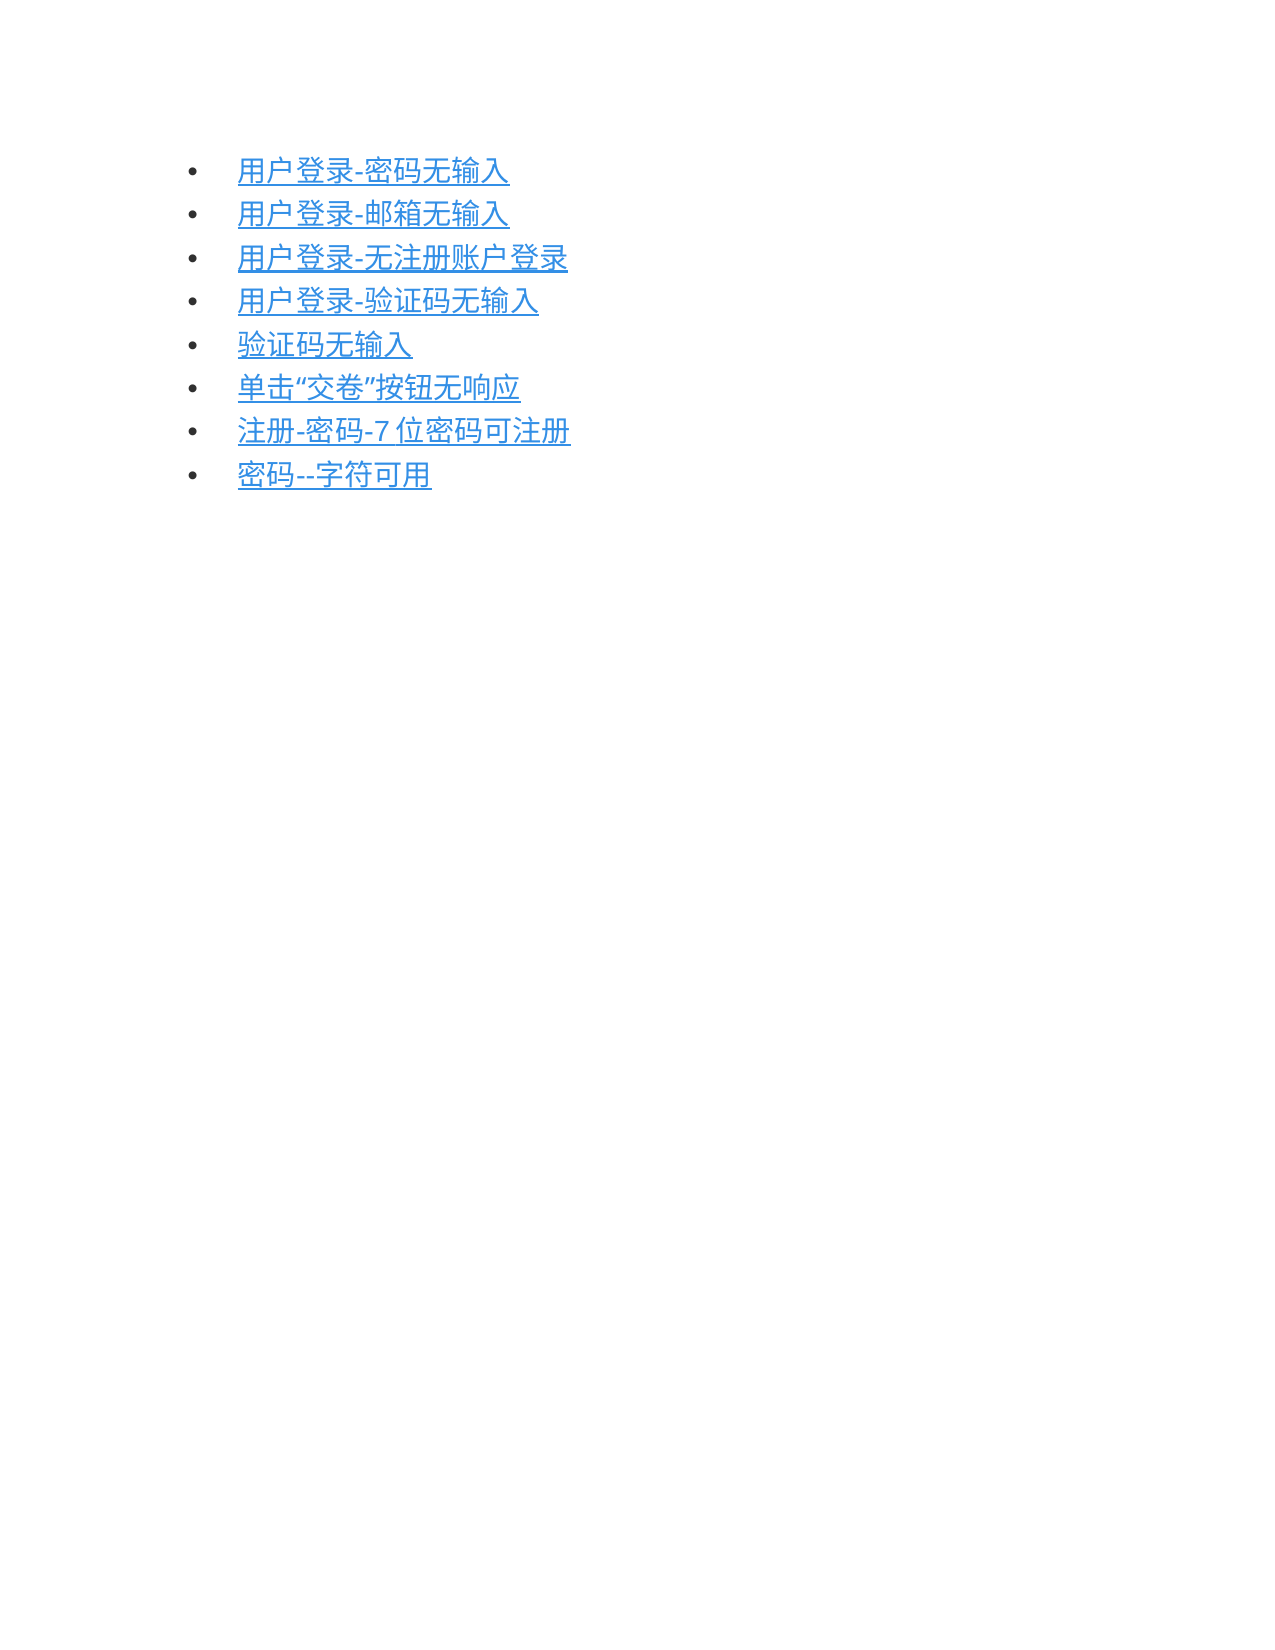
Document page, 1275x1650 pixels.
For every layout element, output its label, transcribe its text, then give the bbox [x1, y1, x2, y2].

list 注册-密码-7位密码可注册 [187, 411, 1087, 450]
list 用户登录-邮箱无输入 [187, 193, 1087, 233]
list 用户登录-密码无输入 [187, 150, 1087, 190]
list 单击“交卷”按钮无响应 [187, 367, 1087, 407]
list 用户登录-验证码无输入 [187, 280, 1087, 320]
list 用户登录-无注册账户登录 [187, 237, 1087, 277]
list 密码--字符可用 [187, 454, 1087, 494]
list 验证码无输入 [187, 324, 1087, 363]
